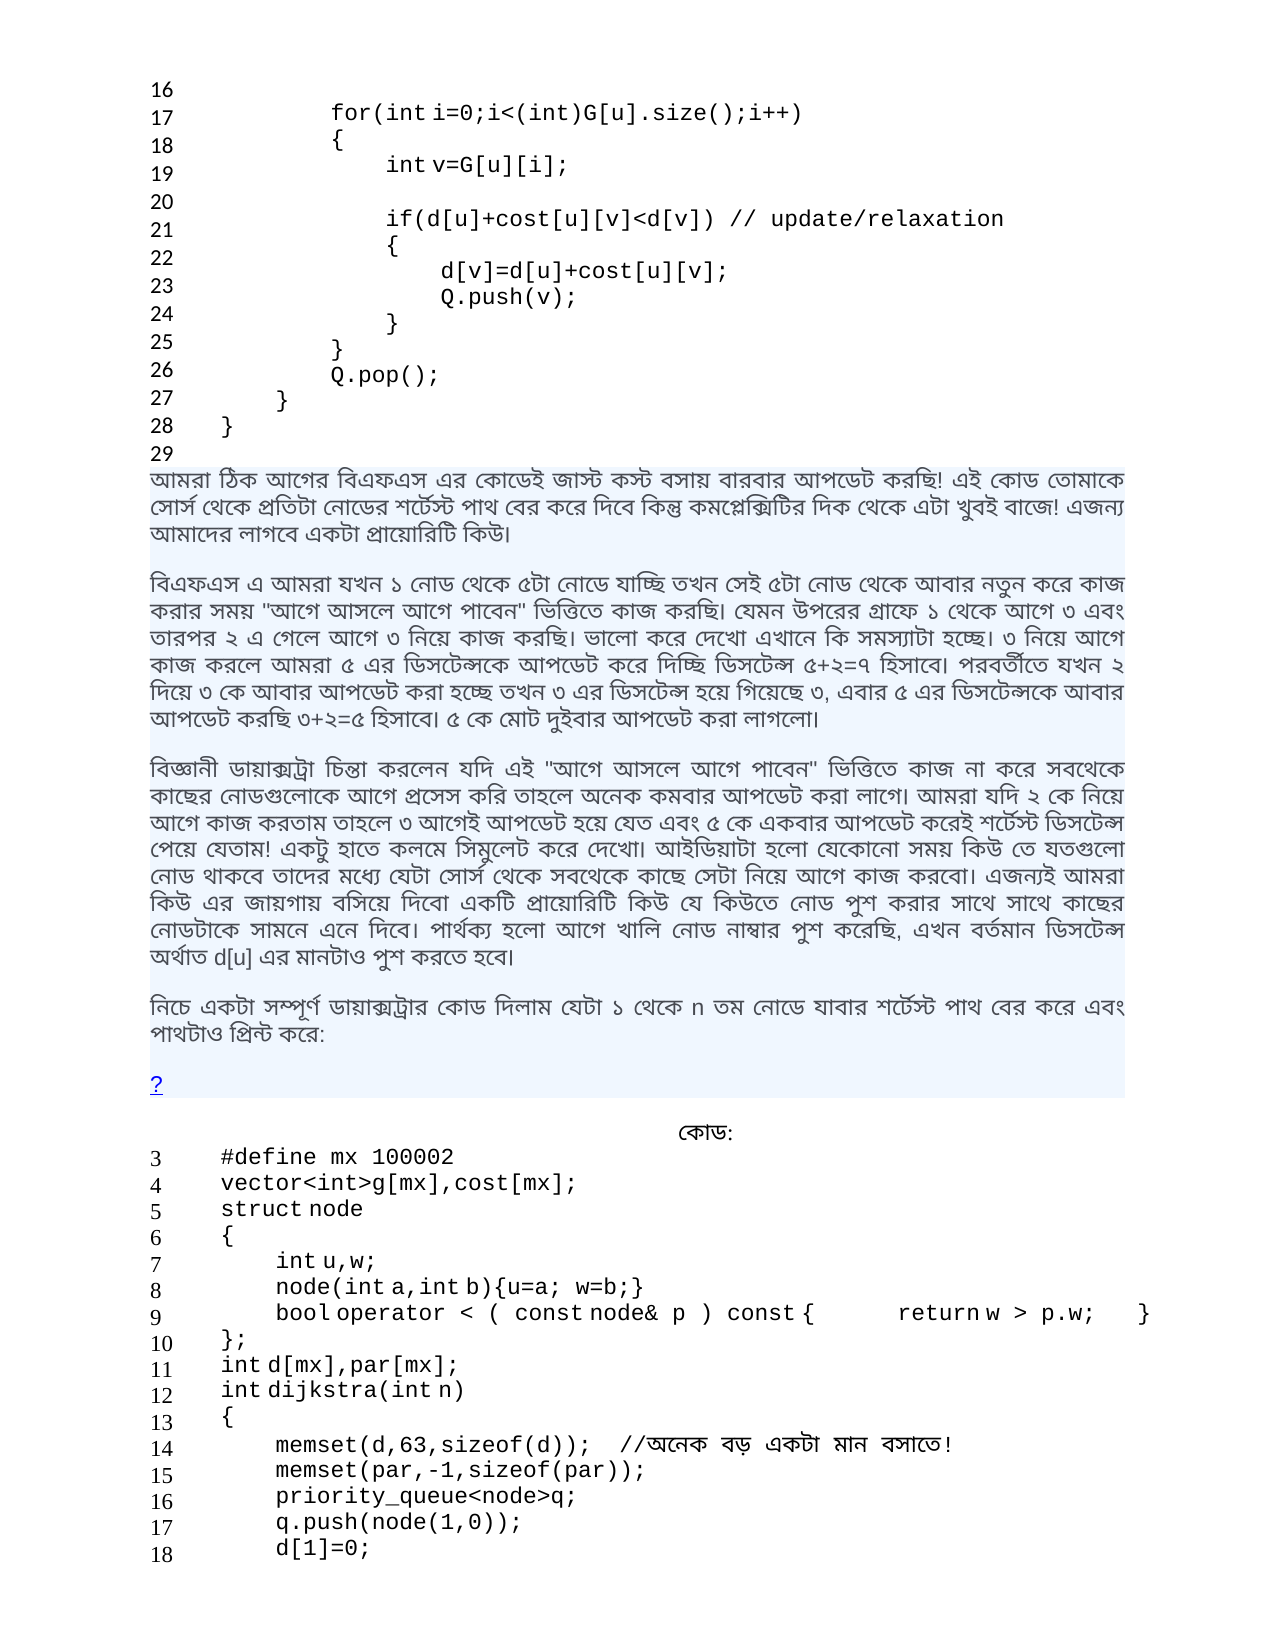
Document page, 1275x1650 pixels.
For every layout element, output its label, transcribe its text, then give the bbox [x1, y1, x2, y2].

text বিএফএস এ আমরা যখন ১ নোড থেকে ৫টা নোডে যাচ্ছি তখন সেই ৫টা নোড থেকে আবার নতুন করে কাজ করার সময় "আগে আসলে আগে পাবেন" ভিত্তিতে কাজ করছি। যেমন উপরের গ্রাফে ১ থেকে আগে ৩ এবং তারপর ২ এ গেলে আগে ৩ নিয়ে কাজ করছি। ভালো করে দেখো এখানে কি সমস্যাটা হচ্ছে। ৩ নিয়ে আগে কাজ করলে আমরা ৫ এর ডিসটেন্সকে আপডেট করে দিচ্ছি ডিসটেন্স ৫+২=৭ হিসাবে। পরবর্তীতে যখন ২ দিয়ে ৩ কে আবার আপডেট করা হচ্ছে তখন ৩ এর ডিসটেন্স হয়ে গিয়েছে ৩, এবার ৫ এর ডিসটেন্সকে আবার আপডেট করছি ৩+২=৫ হিসাবে। ৫ কে মোট দুইবার আপডেট করা লাগলো। [150, 571, 1125, 732]
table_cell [150, 1145, 220, 1567]
text আমরা ঠিক আগের বিএফএস এর কোডেই জাস্ট কস্ট বসায় বারবার আপডেট করছি! এই কোড তোমাকে সোর্স থেকে প্রতিটা নোডের শর্টেস্ট পাথ বের করে দিবে কিন্তু কমপ্লেক্সিটির দিক থেকে এটা খুবই বাজে! এজন্য আমাদের লাগবে একটা প্রায়োরিটি কিউ। [150, 467, 1125, 548]
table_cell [220, 75, 1261, 467]
text ? [150, 1071, 1125, 1098]
text নিচে একটা সম্পূর্ণ ডায়াক্সট্রার কোড দিলাম যেটা ১ থেকে n তম নোডে যাবার শর্টেস্ট পাথ বের করে এবং পাথটাও প্রিন্ট করে: [150, 994, 1125, 1048]
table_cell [220, 1145, 1261, 1567]
table_header কোড: [150, 1119, 1261, 1145]
text বিজ্ঞানী ডায়াক্সট্রা চিন্তা করলেন যদি এই "আগে আসলে আগে পাবেন" ভিত্তিতে কাজ না করে সবথেকে কাছের নোডগুলোকে আগে প্রসেস করি তাহলে অনেক কমবার আপডেট করা লাগে। আমরা যদি ২ কে নিয়ে আগে কাজ করতাম তাহলে ৩ আগেই আপডেট হয়ে যেত এবং ৫ কে একবার আপডেট করেই শর্টেস্ট ডিসটেন্স পেয়ে যেতাম! একটু হাতে কলমে সিমুলেট করে দেখো। আইডিয়াটা হলো যেকোনো সময় কিউ তে যতগুলো নোড থাকবে তাদের মধ্যে যেটা সোর্স থেকে সবথেকে কাছে সেটা নিয়ে আগে কাজ করবো। এজন্যই আমরা কিউ এর জায়গায় বসিয়ে দিবো একটি প্রায়োরিটি কিউ যে কিউতে নোড পুশ করার সাথে সাথে কাছের নোডটাকে সামনে এনে দিবে। পার্থক্য হলো আগে খালি নোড নাম্বার পুশ করেছি, এখন বর্তমান ডিসটেন্স অর্থাত d[u] এর মানটাও পুশ করতে হবে। [150, 756, 1125, 971]
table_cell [150, 75, 220, 467]
